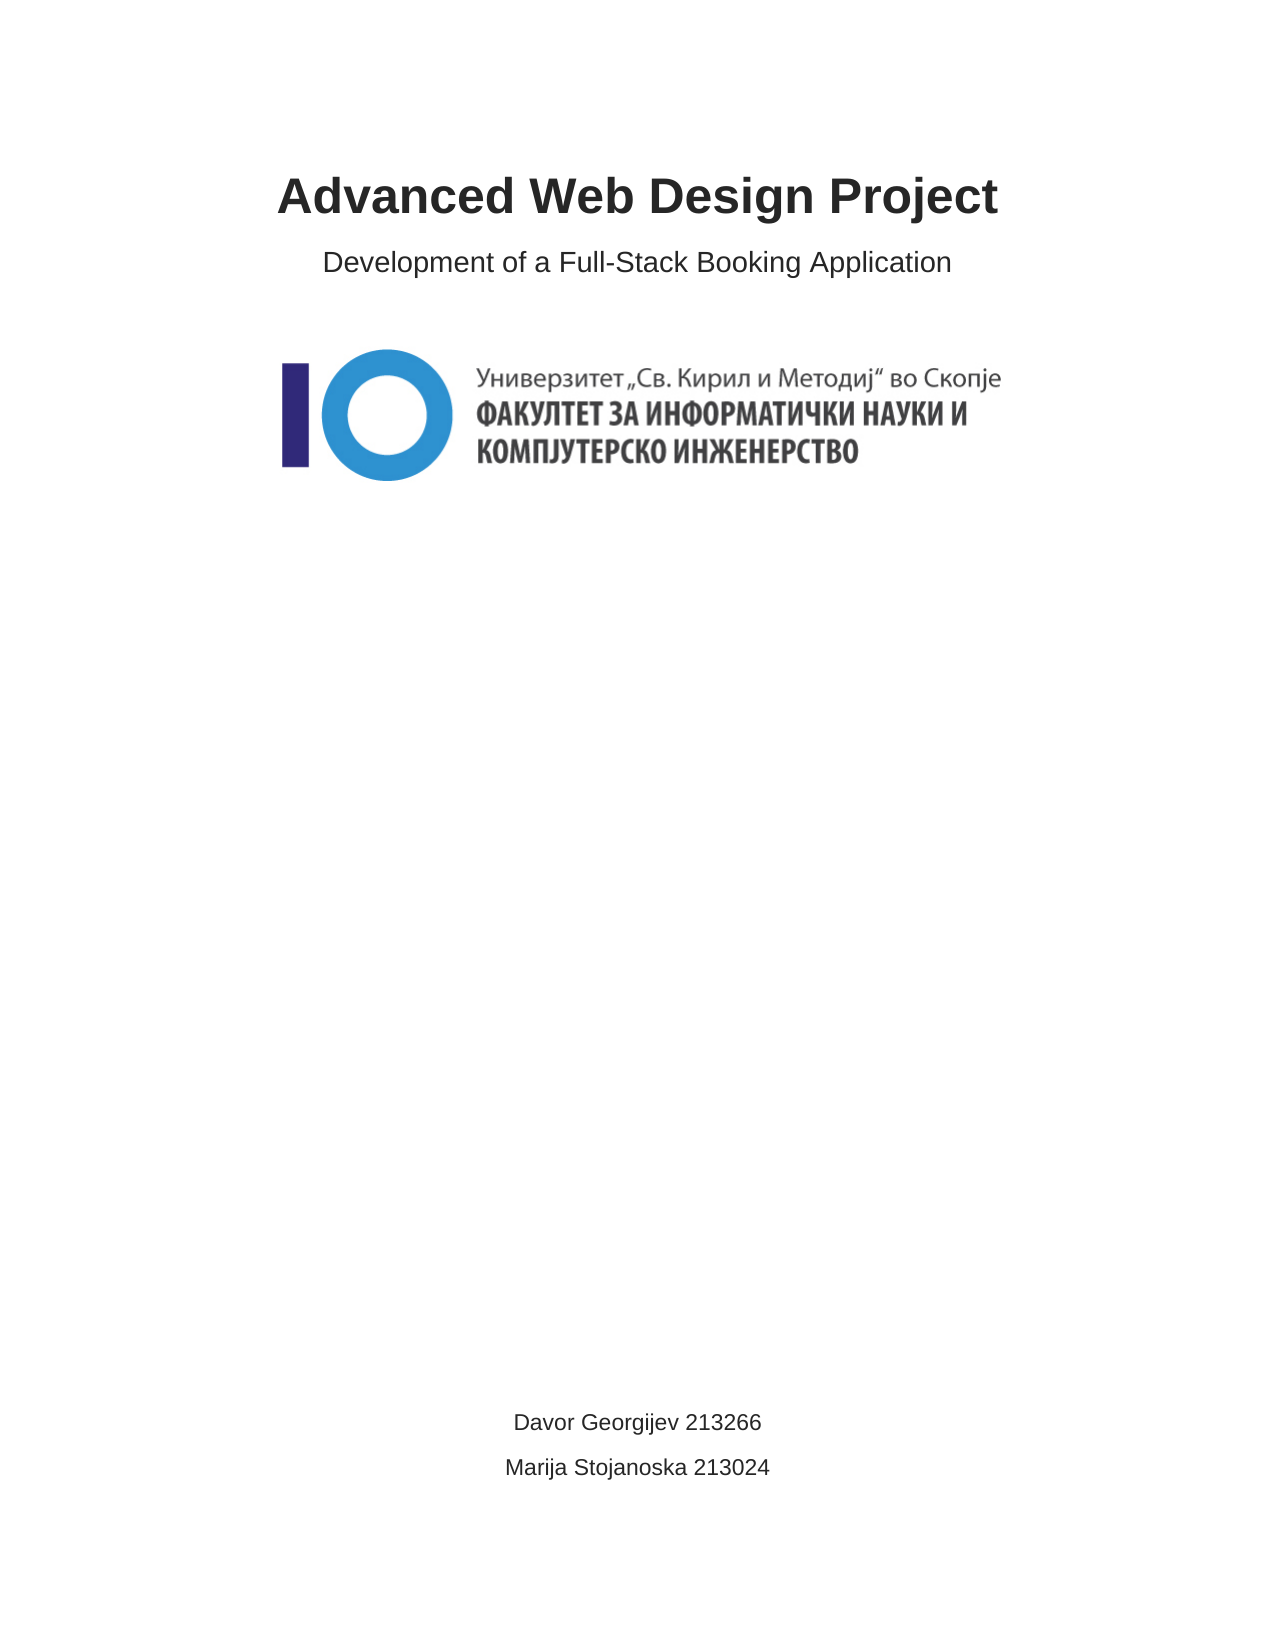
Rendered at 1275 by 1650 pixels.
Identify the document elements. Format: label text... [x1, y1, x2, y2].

subtitle Development of a Full-Stack Booking Application [150, 245, 1125, 279]
text Marija Stojanoska 213024 [150, 1454, 1125, 1481]
text Davor Georgijev 213266 [150, 1409, 1125, 1436]
picture [271, 346, 1004, 484]
subtitle Advanced Web Design Project [150, 167, 1125, 224]
